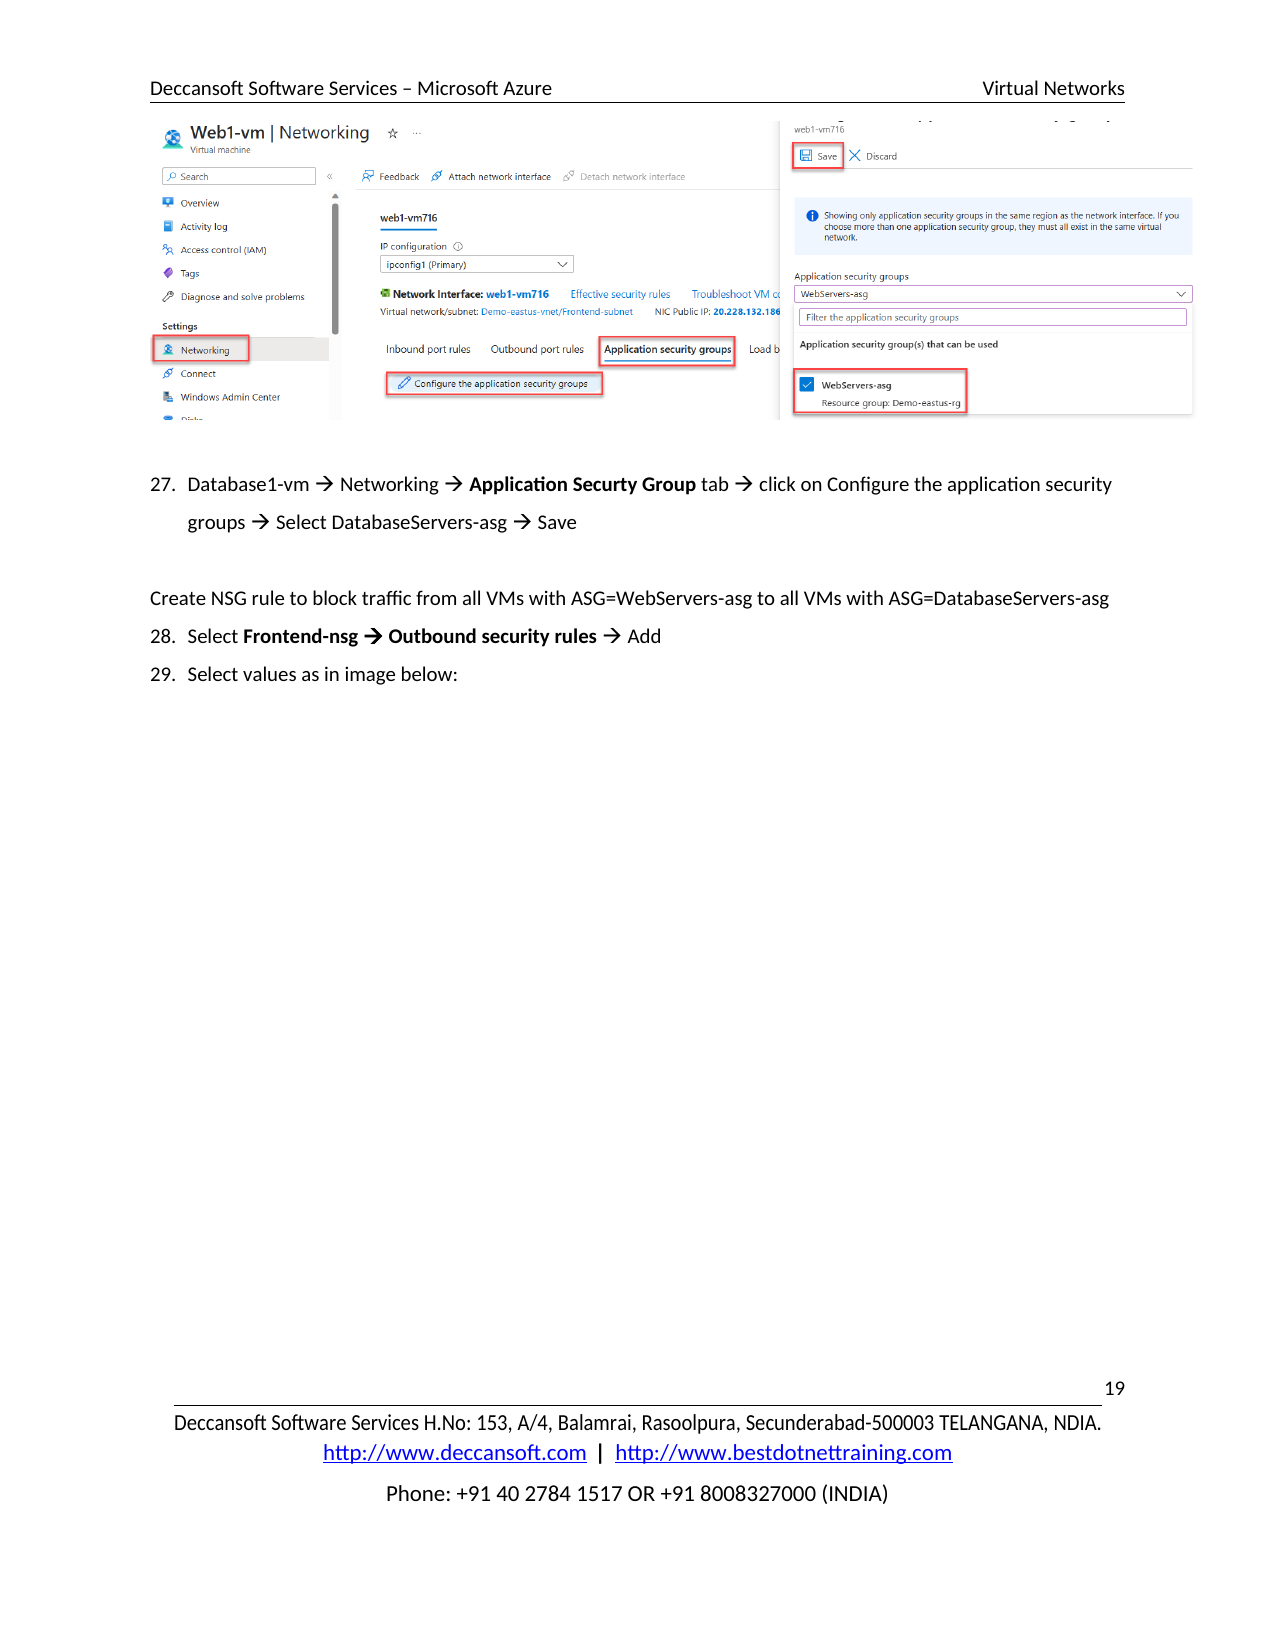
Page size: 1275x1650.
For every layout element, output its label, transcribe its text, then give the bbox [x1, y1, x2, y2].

list Database1-vm Networking Application Securty Group tab click on Configure the application security groups Select DatabaseServers-asg Save [150, 471, 1125, 534]
list Select Frontend-nsg Outbound security rules Add [150, 623, 1125, 649]
text Create NSG rule to block traffic from all VMs with ASG=WebServers-asg to all VMs with ASG=DatabaseServers-asg [150, 585, 1125, 611]
picture [150, 121, 1198, 420]
list Select values as in image below: [150, 661, 1125, 687]
